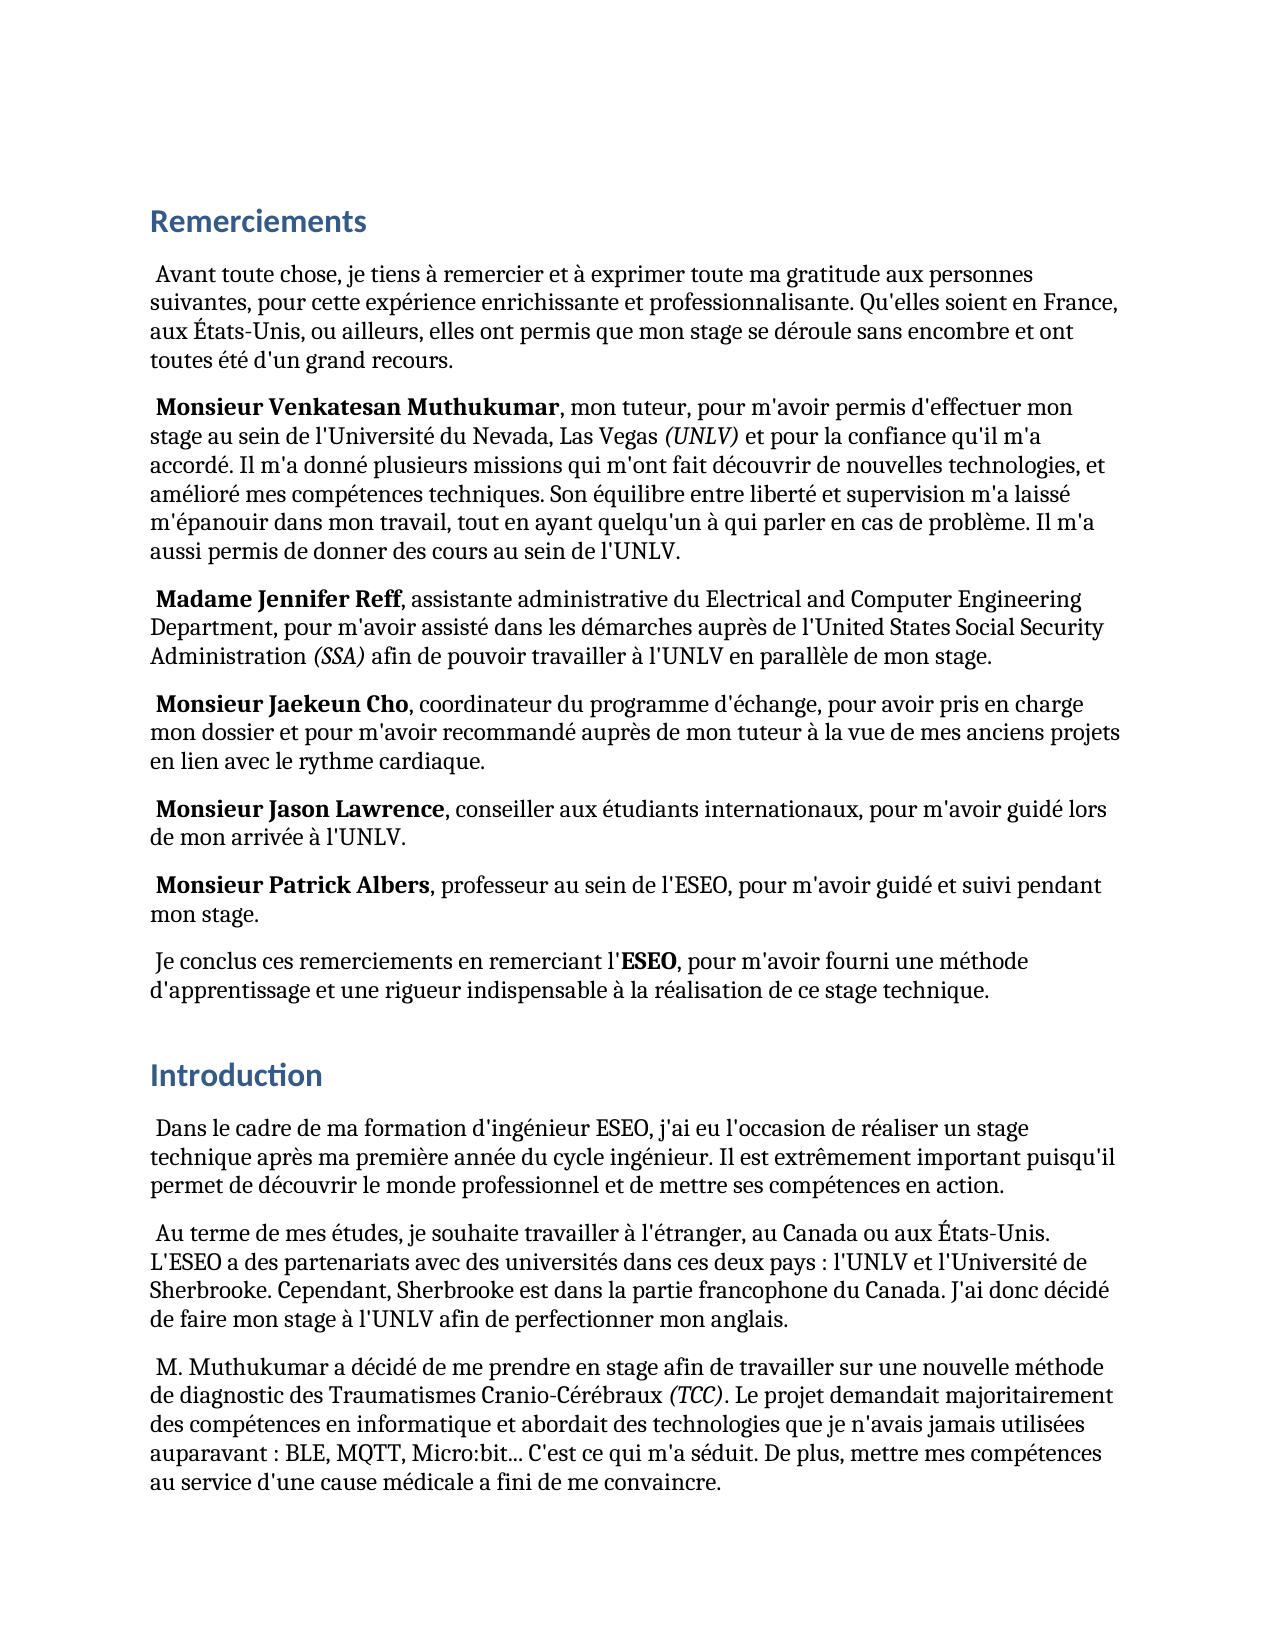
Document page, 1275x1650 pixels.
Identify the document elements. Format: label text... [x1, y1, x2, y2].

subtitle Remerciements [150, 200, 1125, 241]
text Monsieur Venkatesan Muthukumar, mon tuteur, pour m'avoir permis d'effectuer mon stage au sein de l'Université du Nevada, Las Vegas (UNLV) et pour la confiance qu'il m'a accordé. Il m'a donné plusieurs missions qui m'ont fait découvrir de nouvelles technologies, et amélioré mes compétences techniques. Son équilibre entre liberté et supervision m'a laissé m'épanouir dans mon travail, tout en ayant quelqu'un à qui parler en cas de problème. Il m'a aussi permis de donner des cours au sein de l'UNLV. [150, 393, 1125, 566]
text Monsieur Jaekeun Cho, coordinateur du programme d'échange, pour avoir pris en charge mon dossier et pour m'avoir recommandé auprès de mon tuteur à la vue de mes anciens projets en lien avec le rythme cardiaque. [150, 689, 1125, 776]
subtitle Introduction [150, 1054, 1125, 1095]
text Au terme de mes études, je souhaite travailler à l'étranger, au Canada ou aux États-Unis. L'ESEO a des partenariats avec des universités dans ces deux pays : l'UNLV et l'Université de Sherbrooke. Cependant, Sherbrooke est dans la partie francophone du Canada. J'ai donc décidé de faire mon stage à l'UNLV afin de perfectionner mon anglais. [150, 1219, 1125, 1334]
text Monsieur Patrick Albers, professeur au sein de l'ESEO, pour m'avoir guidé et suivi pendant mon stage. [150, 871, 1125, 928]
text Avant toute chose, je tiens à remercier et à exprimer toute ma gratitude aux personnes suivantes, pour cette expérience enrichissante et professionnalisante. Qu'elles soient en France, aux États-Unis, ou ailleurs, elles ont permis que mon stage se déroule sans encombre et ont toutes été d'un grand recours. [150, 259, 1125, 374]
text M. Muthukumar a décidé de me prendre en stage afin de travailler sur une nouvelle méthode de diagnostic des Traumatismes Cranio-Cérébraux (TCC). Le projet demandait majoritairement des compétences en informatique et abordait des technologies que je n'avais jamais utilisées auparavant : BLE, MQTT, Micro:bit... C'est ce qui m'a séduit. De plus, mettre mes compétences au service d'une cause médicale a fini de me convaincre. [150, 1353, 1125, 1496]
text Madame Jennifer Reff, assistante administrative du Electrical and Computer Engineering Department, pour m'avoir assisté dans les démarches auprès de l'United States Social Security Administration (SSA) afin de pouvoir travailler à l'UNLV en parallèle de mon stage. [150, 584, 1125, 671]
text Dans le cadre de ma formation d'ingénieur ESEO, j'ai eu l'occasion de réaliser un stage technique après ma première année du cycle ingénieur. Il est extrêmement important puisqu'il permet de découvrir le monde professionnel et de mettre ses compétences en action. [150, 1114, 1125, 1200]
text Je conclus ces remerciements en remerciant l'ESEO, pour m'avoir fourni une méthode d'apprentissage et une rigueur indispensable à la réalisation de ce stage technique. [150, 947, 1125, 1004]
text Monsieur Jason Lawrence, conseiller aux étudiants internationaux, pour m'avoir guidé lors de mon arrivée à l'UNLV. [150, 794, 1125, 852]
